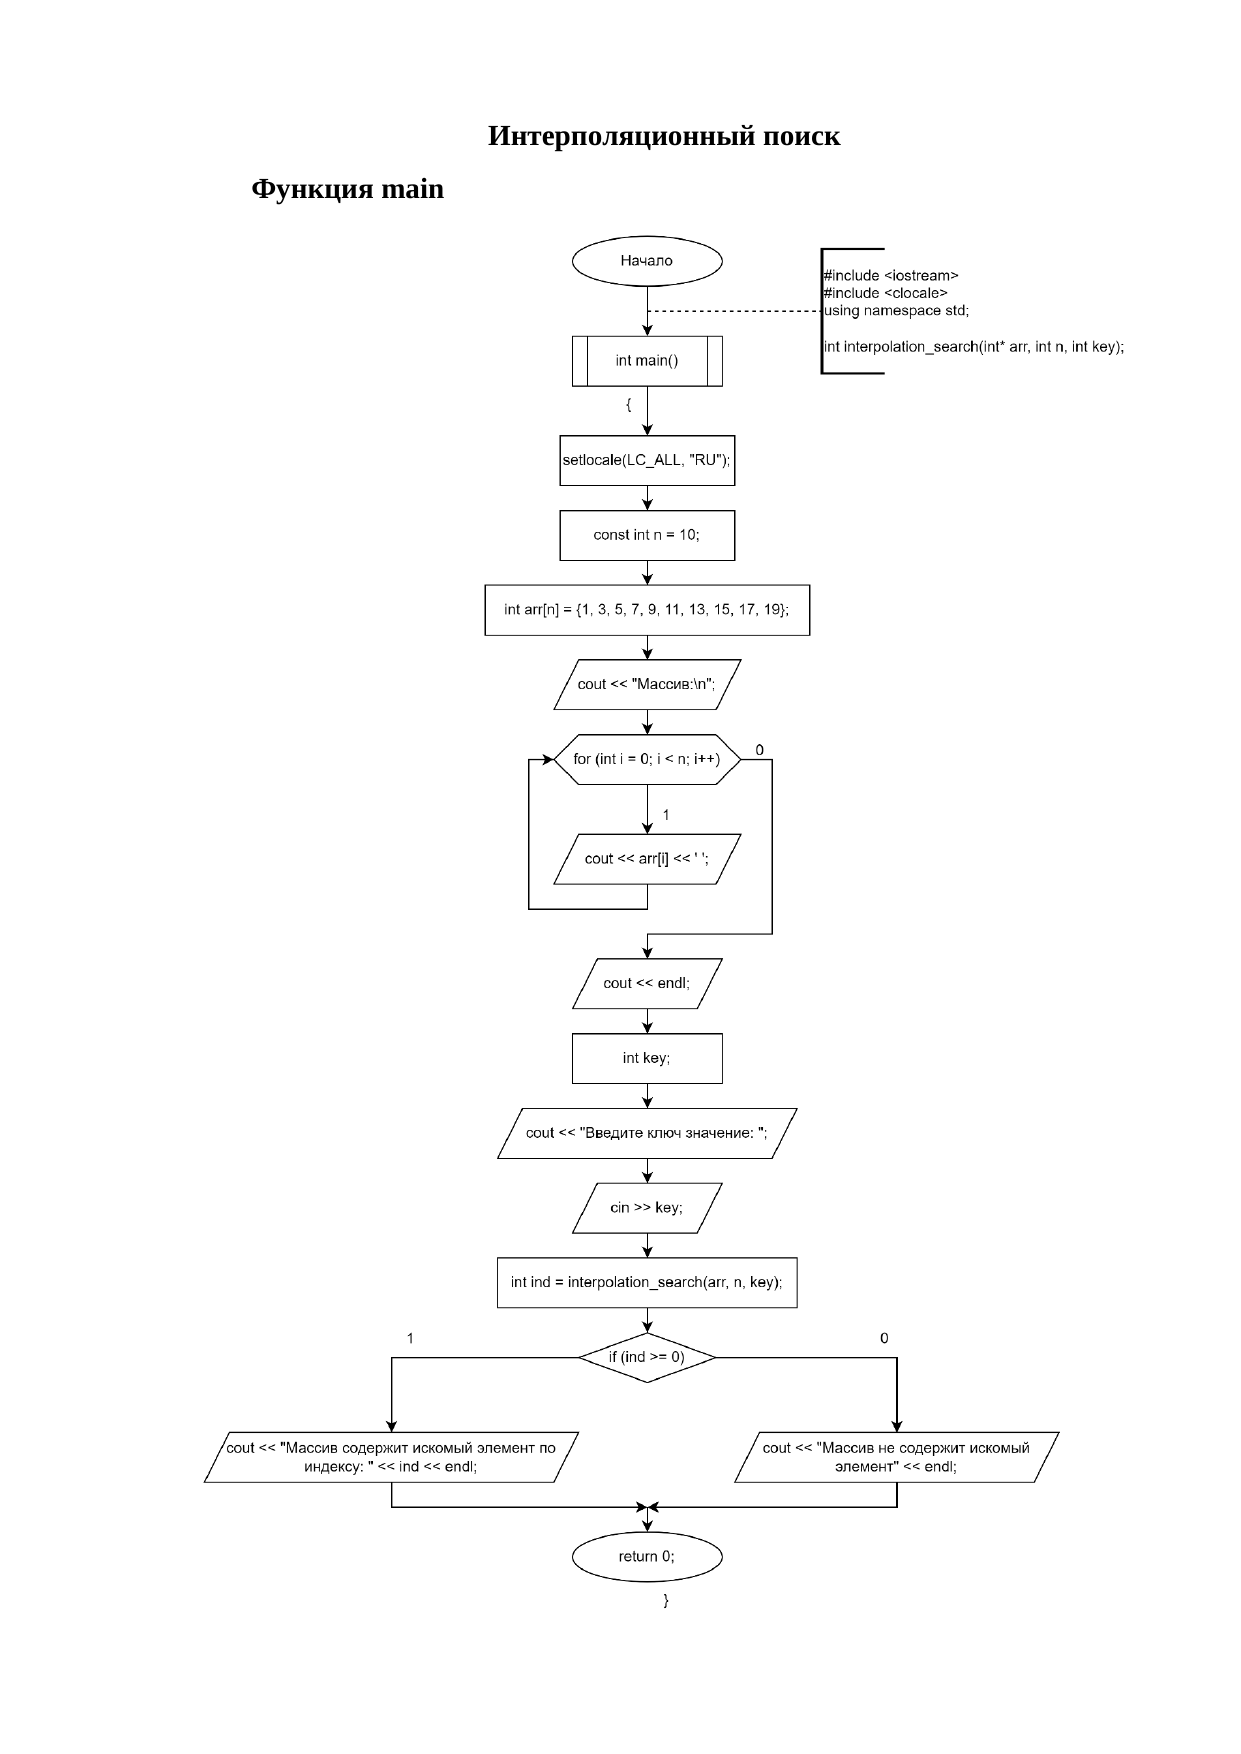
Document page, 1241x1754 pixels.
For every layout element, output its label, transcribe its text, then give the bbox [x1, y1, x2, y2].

text Функция main [177, 171, 1152, 204]
text Интерполяционный поиск [177, 118, 1152, 152]
picture [191, 223, 1138, 1632]
